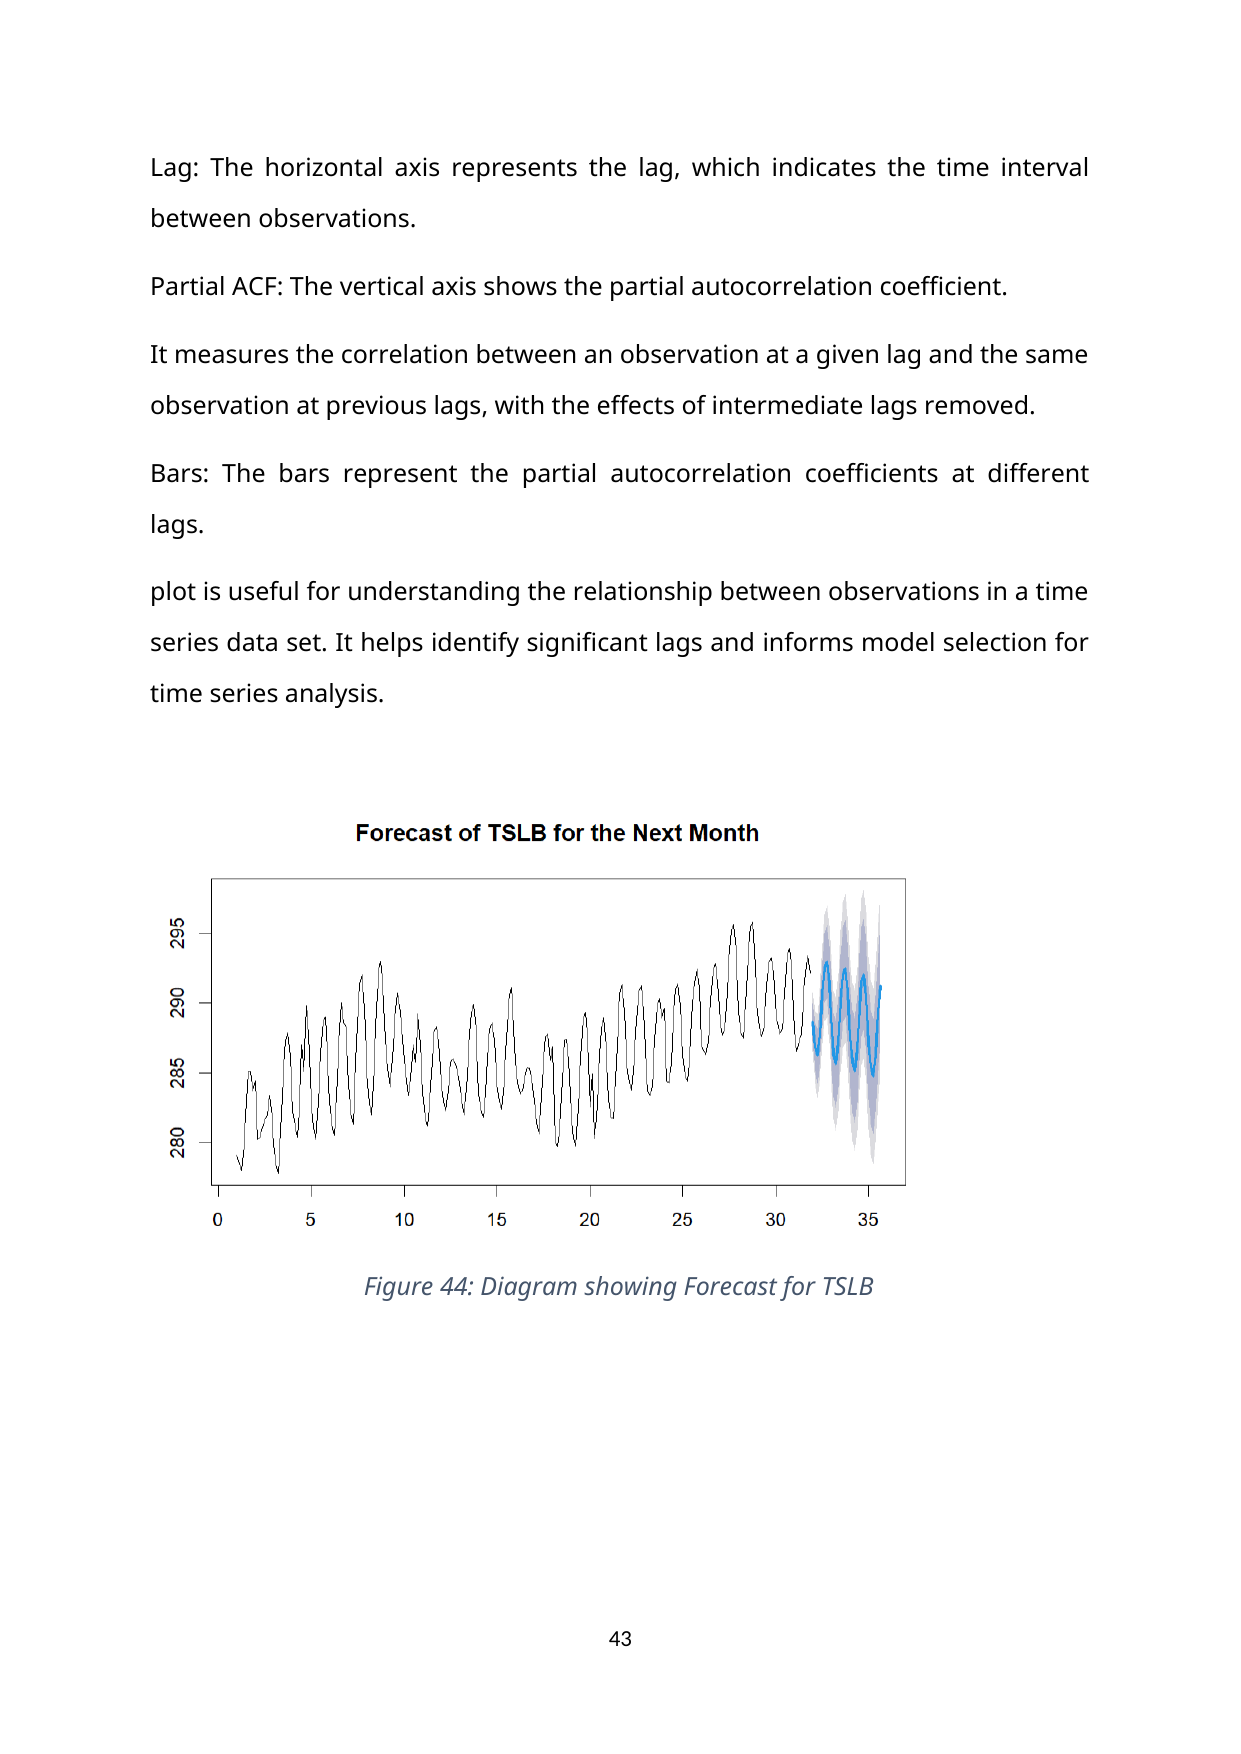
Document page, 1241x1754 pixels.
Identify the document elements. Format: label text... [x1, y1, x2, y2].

text Lag: The horizontal axis represents the lag, which indicates the time interval between observations. [150, 150, 1090, 235]
text Figure 44: Diagram showing Forecast for TSLB [150, 1269, 1090, 1303]
text Partial ACF: The vertical axis shows the partial autocorrelation coefficient. [150, 269, 1090, 303]
text plot is useful for understanding the relationship between observations in a time series data set. It helps identify significant lags and informs model selection for time series analysis. [150, 574, 1090, 710]
text It measures the correlation between an observation at a given lag and the same observation at previous lags, with the effects of intermediate lags removed. [150, 336, 1090, 422]
text Bars: The bars represent the partial autocorrelation coefficients at different lags. [150, 455, 1090, 540]
picture [150, 811, 1091, 1269]
